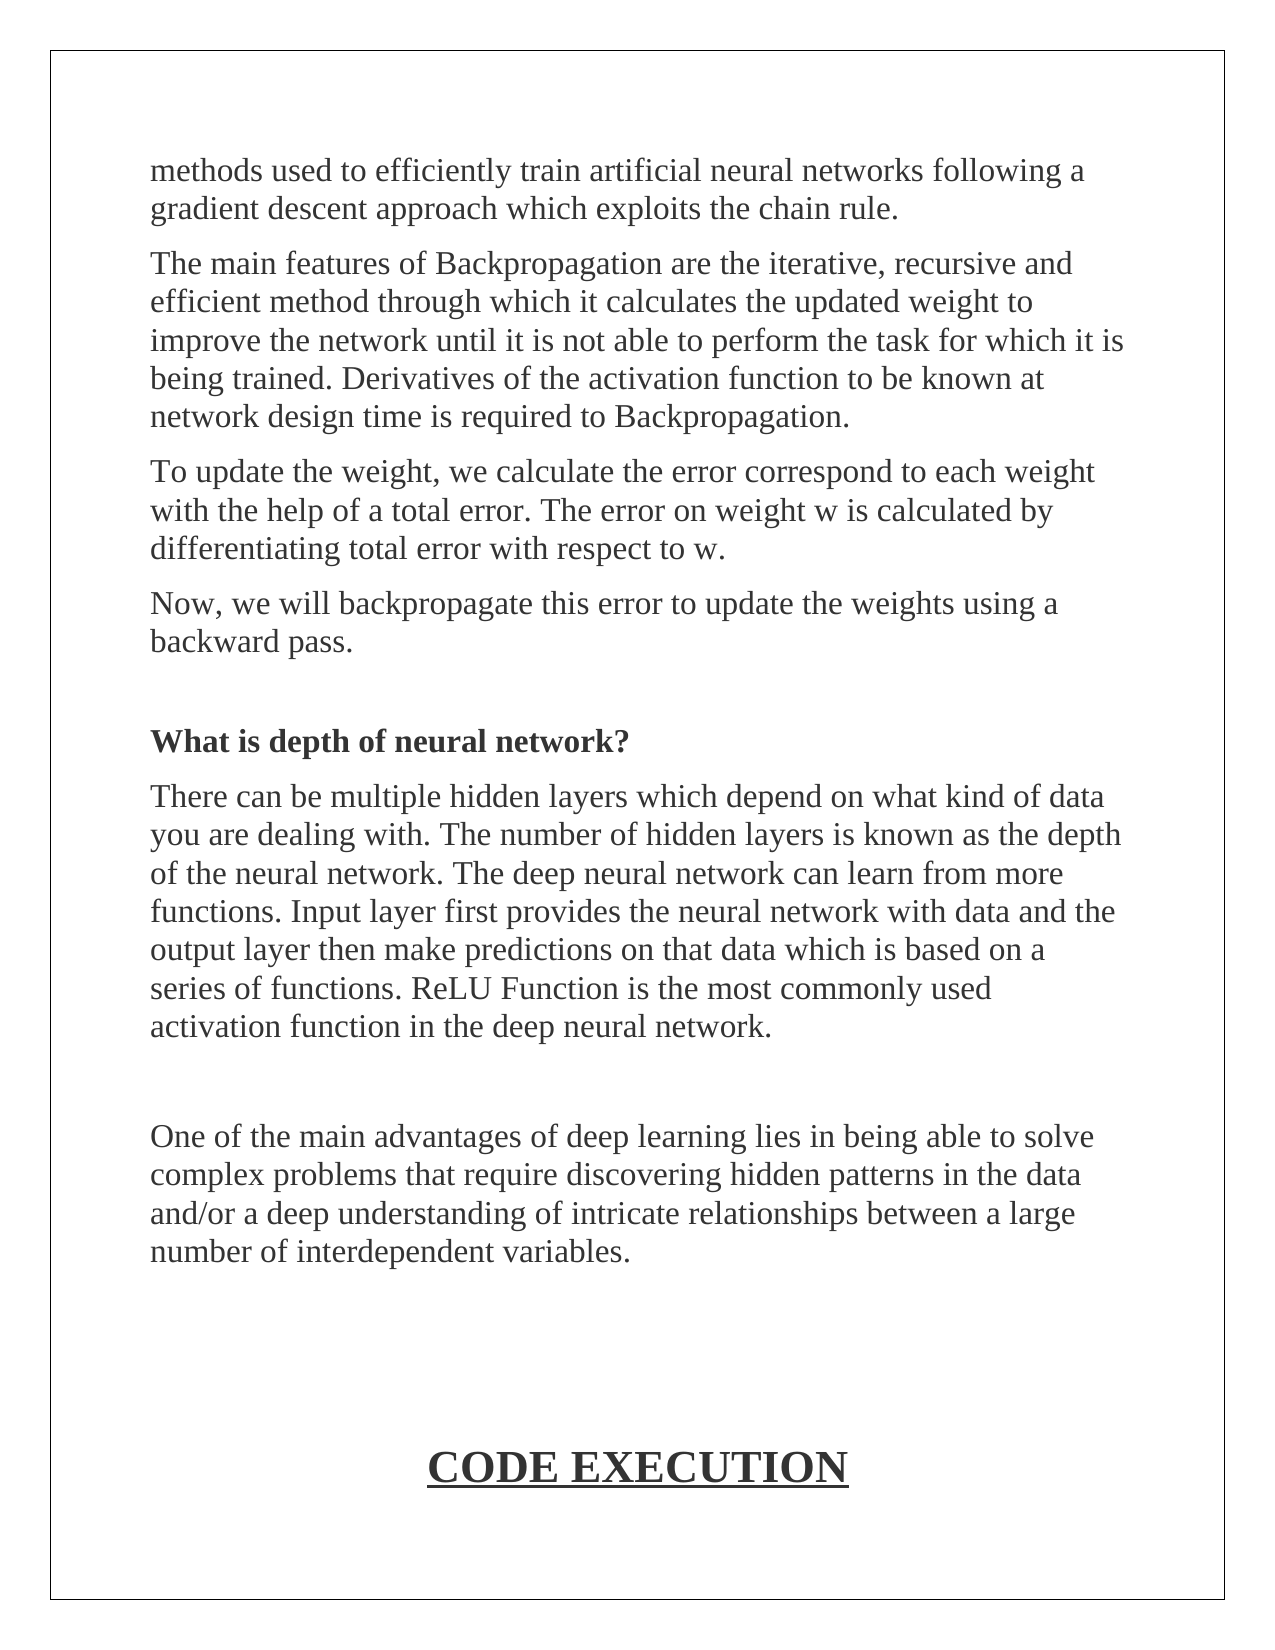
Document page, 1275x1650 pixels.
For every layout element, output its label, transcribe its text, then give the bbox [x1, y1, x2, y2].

text Now, we will backpropagate this error to update the weights using a backward pass. [150, 583, 1125, 660]
text To update the weight, we calculate the error correspond to each weight with the help of a total error. The error on weight w is calculated by differentiating total error with respect to w. [150, 452, 1125, 567]
text The main features of Backpropagation are the iterative, recursive and efficient method through which it calculates the updated weight to improve the network until it is not able to perform the task for which it is being trained. Derivatives of the activation function to be known at network design time is required to Backpropagation. [150, 243, 1125, 435]
text There can be multiple hidden layers which depend on what kind of data you are dealing with. The number of hidden layers is known as the depth of the neural network. The deep neural network can learn from more functions. Input layer first provides the neural network with data and the output layer then make predictions on that data which is based on a series of functions. ReLU Function is the most commonly used activation function in the deep neural network. [150, 776, 1125, 1045]
text One of the main advantages of deep learning lies in being able to solve complex problems that require discovering hidden patterns in the data and/or a deep understanding of intricate relationships between a large number of interdependent variables. [150, 1116, 1125, 1270]
text CODE EXECUTION [150, 1439, 1125, 1492]
text What is depth of neural network? [150, 721, 1125, 760]
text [150, 150, 1125, 227]
